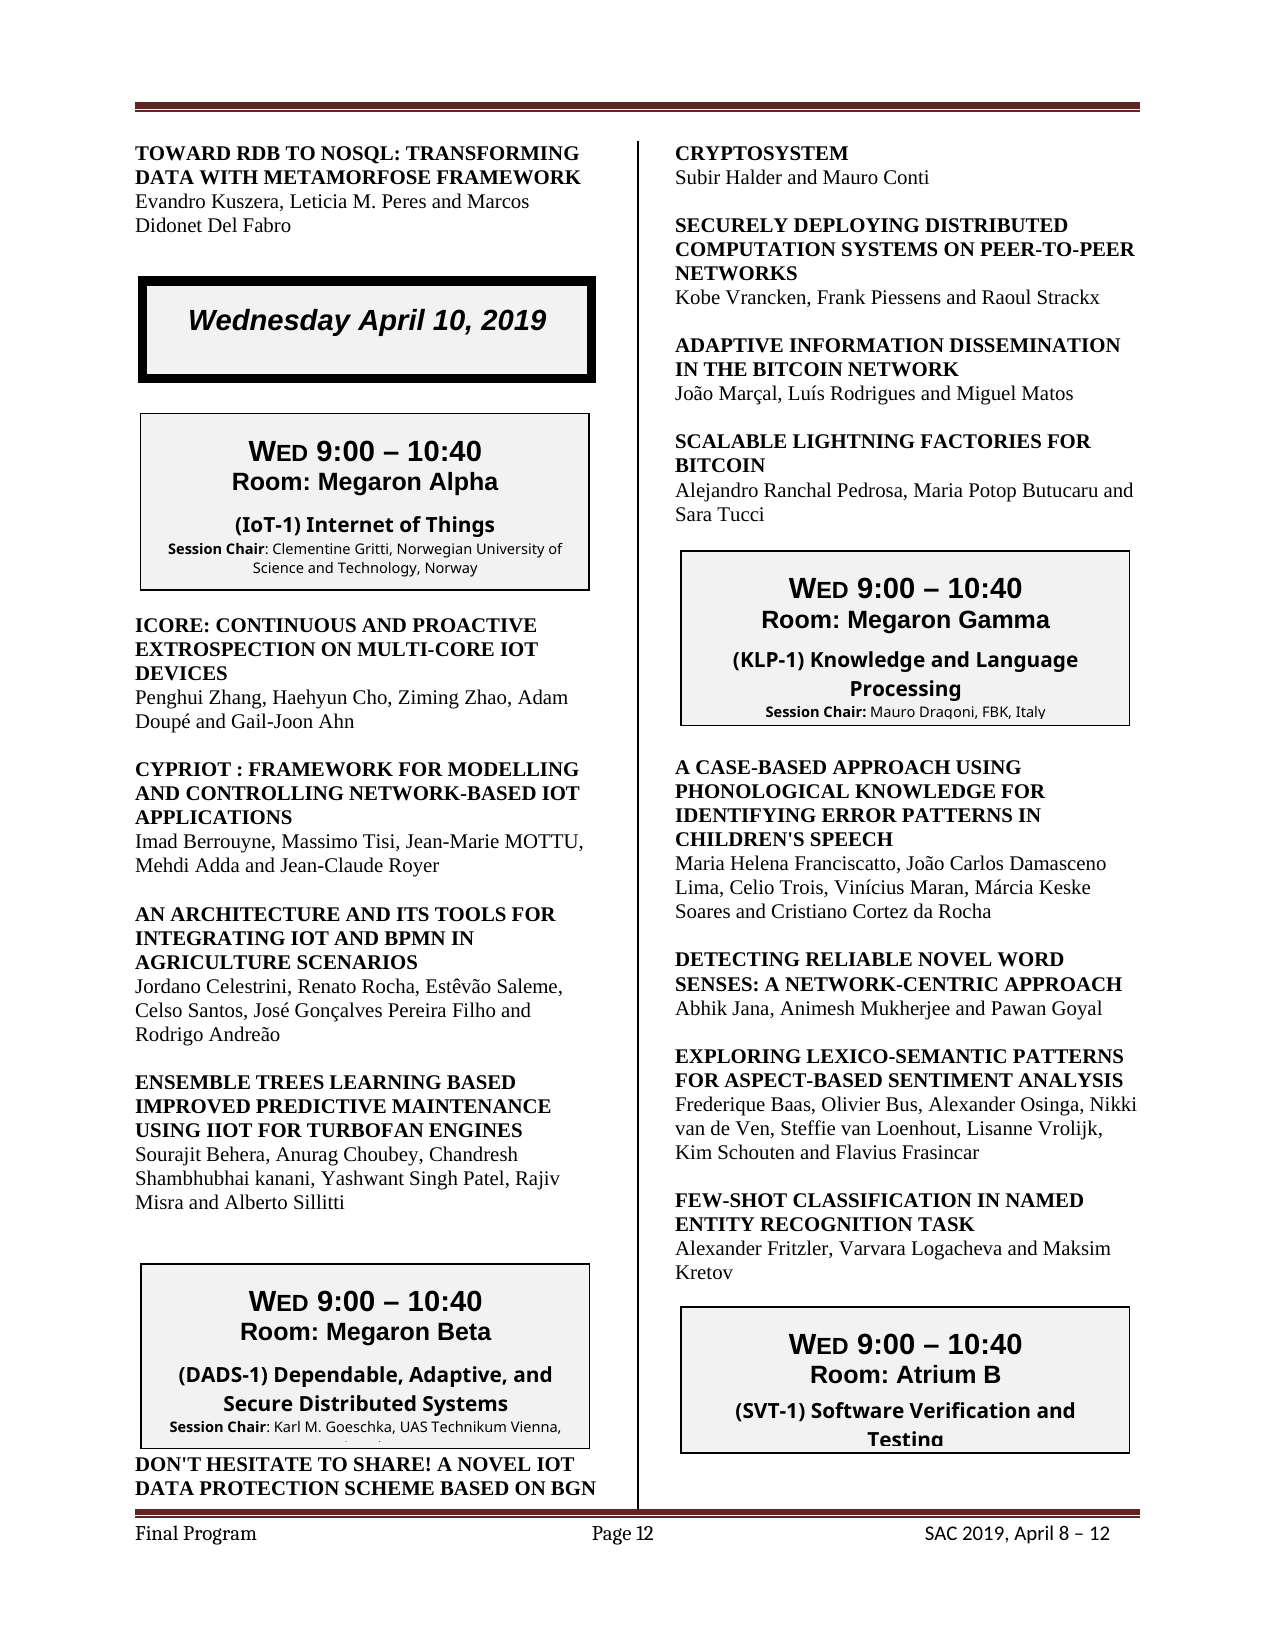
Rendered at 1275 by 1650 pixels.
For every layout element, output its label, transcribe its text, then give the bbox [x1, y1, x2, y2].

text DETECTING RELIABLE NOVEL WORD SENSES: A NETWORK-CENTRIC APPROACH [675, 947, 1140, 996]
text Evandro Kuszera, Leticia M. Peres and Marcos Didonet Del Fabro [135, 189, 600, 237]
text A CASE-BASED APPROACH USING PHONOLOGICAL KNOWLEDGE FOR IDENTIFYING ERROR PATTERNS IN CHILDREN'S SPEECH [675, 755, 1140, 851]
text Penghui Zhang, Haehyun Cho, Ziming Zhao, Adam Doupé and Gail-Joon Ahn [135, 685, 600, 733]
text CYPRIOT : FRAMEWORK FOR MODELLING AND CONTROLLING NETWORK-BASED IOT APPLICATIONS [135, 757, 600, 829]
text ICORE: CONTINUOUS AND PROACTIVE EXTROSPECTION ON MULTI-CORE IOT DEVICES [135, 613, 600, 685]
text DON'T HESITATE TO SHARE! A NOVEL IOT DATA PROTECTION SCHEME BASED ON BGN CRYPTOSYSTEM Subir Halder and Mauro Conti SECURELY DEPLOYING DISTRIBUTED COMPUTATION SYSTEMS ON PEER-TO-PEER NETWORKS Kobe Vrancken, Frank Piessens and Raoul Strackx ADAPTIVE INFORMATION DISSEMINATION IN THE BITCOIN NETWORK João Marçal, Luís Rodrigues and Miguel Matos SCALABLE LIGHTNING FACTORIES FOR BITCOIN Alejandro Ranchal Pedrosa, Maria Potop Butucaru and Sara Tucci [675, 141, 1140, 526]
text ENSEMBLE TREES LEARNING BASED IMPROVED PREDICTIVE MAINTENANCE USING IIOT FOR TURBOFAN ENGINES [135, 1070, 600, 1142]
text Jordano Celestrini, Renato Rocha, Estêvão Saleme, Celso Santos, José Gonçalves Pereira Filho and Rodrigo Andreão [135, 974, 600, 1046]
text EXPLORING LEXICO-SEMANTIC PATTERNS FOR ASPECT-BASED SENTIMENT ANALYSIS [675, 1044, 1140, 1092]
text TOWARD RDB TO NOSQL: TRANSFORMING DATA WITH METAMORFOSE FRAMEWORK [135, 141, 600, 189]
text Abhik Jana, Animesh Mukherjee and Pawan Goyal [675, 996, 1140, 1019]
text AN ARCHITECTURE AND ITS TOOLS FOR INTEGRATING IOT AND BPMN IN AGRICULTURE SCENARIOS [135, 901, 600, 974]
text FEW-SHOT CLASSIFICATION IN NAMED ENTITY RECOGNITION TASK [675, 1188, 1140, 1236]
text Alexander Fritzler, Varvara Logacheva and Maksim Kretov [675, 1236, 1140, 1284]
text Imad Berrouyne, Massimo Tisi, Jean-Marie MOTTU, Mehdi Adda and Jean-Claude Royer [135, 829, 600, 877]
text Sourajit Behera, Anurag Choubey, Chandresh Shambhubhai kanani, Yashwant Singh Patel, Rajiv Misra and Alberto Sillitti [135, 1142, 600, 1214]
text Maria Helena Franciscatto, João Carlos Damasceno Lima, Celio Trois, Vinícius Maran, Márcia Keske Soares and Cristiano Cortez da Rocha [675, 851, 1140, 923]
text Frederique Baas, Olivier Bus, Alexander Osinga, Nikki van de Ven, Steffie van Loenhout, Lisanne Vrolijk, Kim Schouten and Flavius Frasincar [675, 1092, 1140, 1164]
